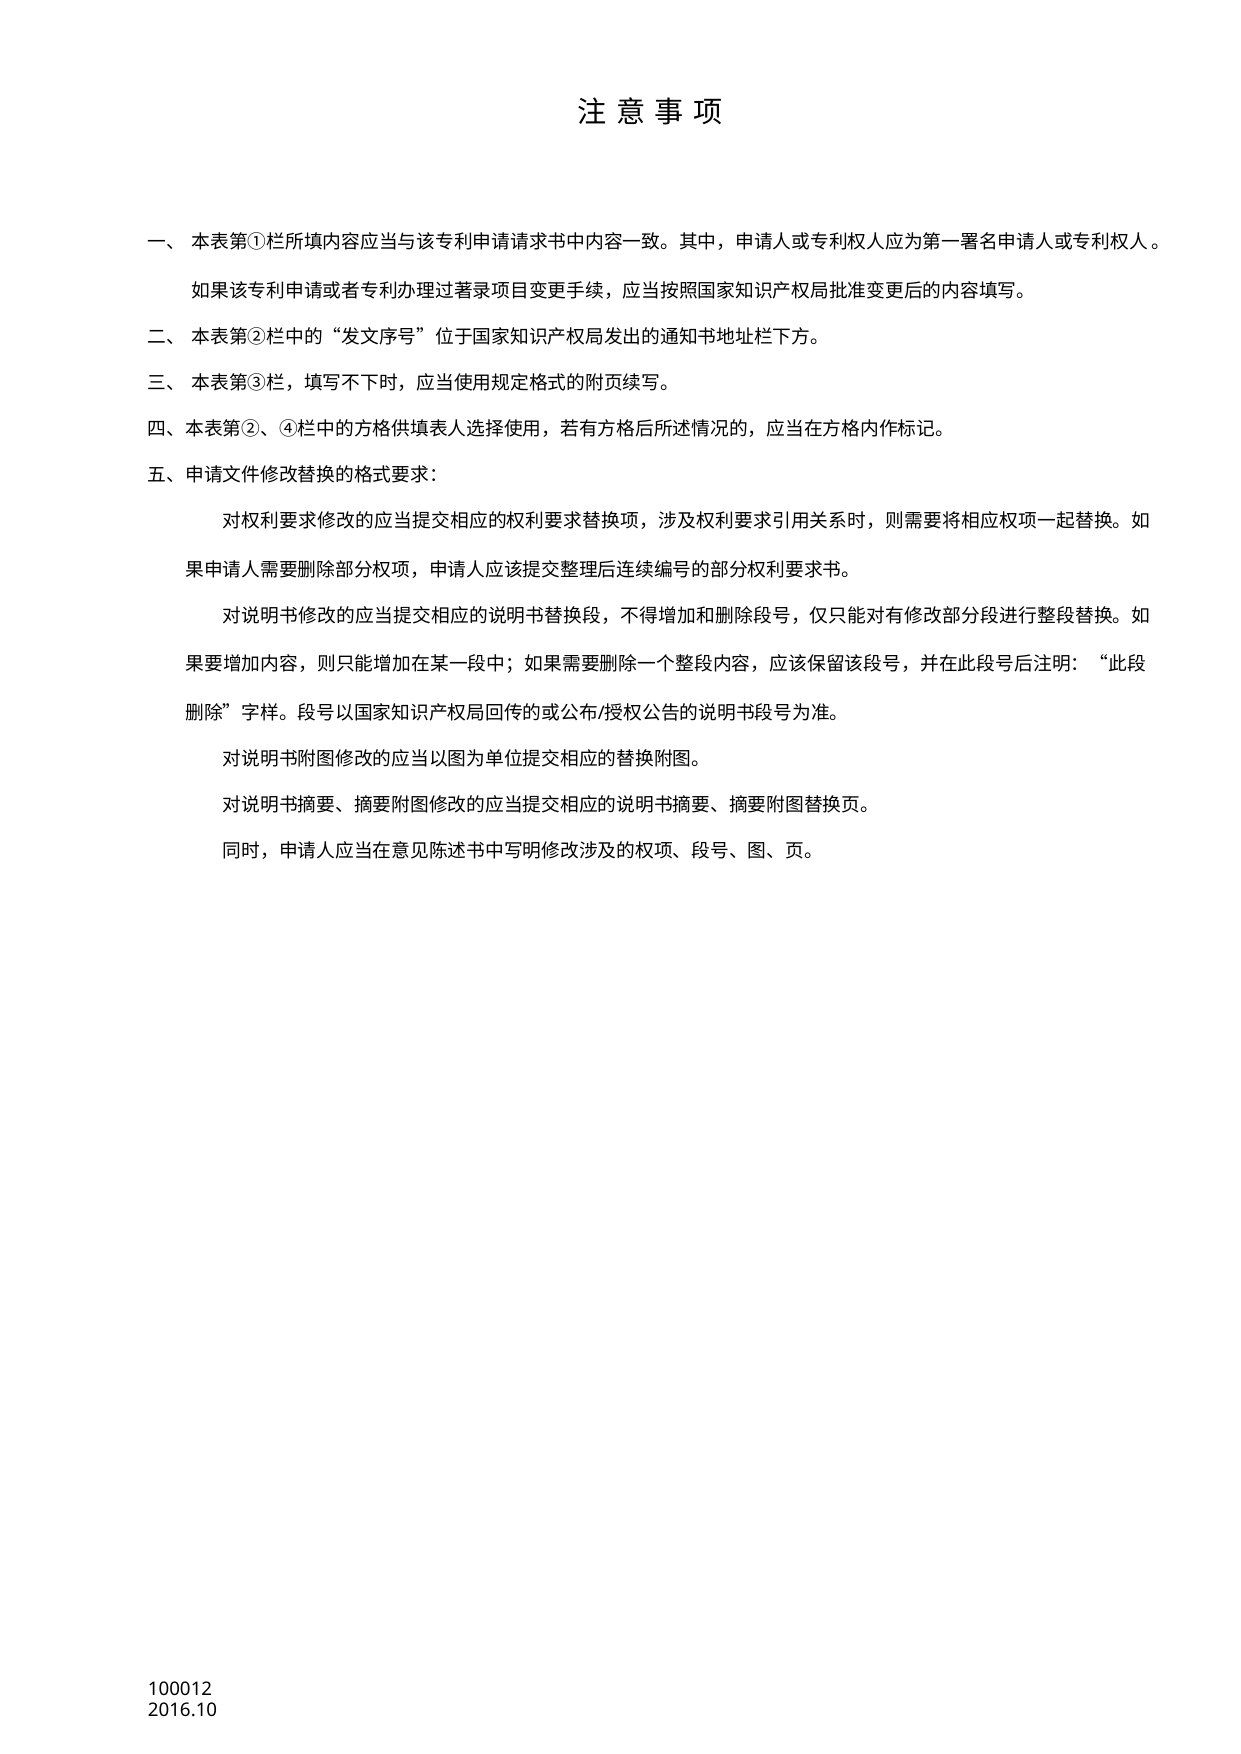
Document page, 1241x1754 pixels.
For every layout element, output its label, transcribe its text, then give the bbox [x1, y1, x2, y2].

text 对权利要求修改的应当提交相应的权利要求替换项，涉及权利要求引用关系时，则需要将相应权项一起替换。如果申请人需要删除部分权项，申请人应该提交整理后连续编号的部分权利要求书。 [185, 503, 1152, 584]
text 同时，申请人应当在意见陈述书中写明修改涉及的权项、段号、图、页。 [148, 833, 1152, 866]
text 四、本表第②、④栏中的方格供填表人选择使用，若有方格后所述情况的，应当在方格内作标记。 [148, 411, 1152, 443]
text 五、申请文件修改替换的格式要求： [148, 457, 1152, 489]
list 本表第③栏，填写不下时，应当使用规定格式的附页续写。 [148, 365, 1152, 397]
text 对说明书附图修改的应当以图为单位提交相应的替换附图。 [148, 741, 1152, 774]
text 对说明书修改的应当提交相应的说明书替换段，不得增加和删除段号，仅只能对有修改部分段进行整段替换。如果要增加内容，则只能增加在某一段中；如果需要删除一个整段内容，应该保留该段号，并在此段号后注明：“此段删除”字样。段号以国家知识产权局回传的或公布/授权公告的说明书段号为准。 [185, 598, 1152, 728]
list 本表第①栏所填内容应当与该专利申请请求书中内容一致。其中，申请人或专利权人应为第一署名申请人或专利权人。如果该专利申请或者专利办理过著录项目变更手续，应当按照国家知识产权局批准变更后的内容填写。 [148, 224, 1152, 305]
text 对说明书摘要、摘要附图修改的应当提交相应的说明书摘要、摘要附图替换页。 [148, 787, 1152, 820]
list 本表第②栏中的“发文序号”位于国家知识产权局发出的通知书地址栏下方。 [148, 319, 1152, 351]
